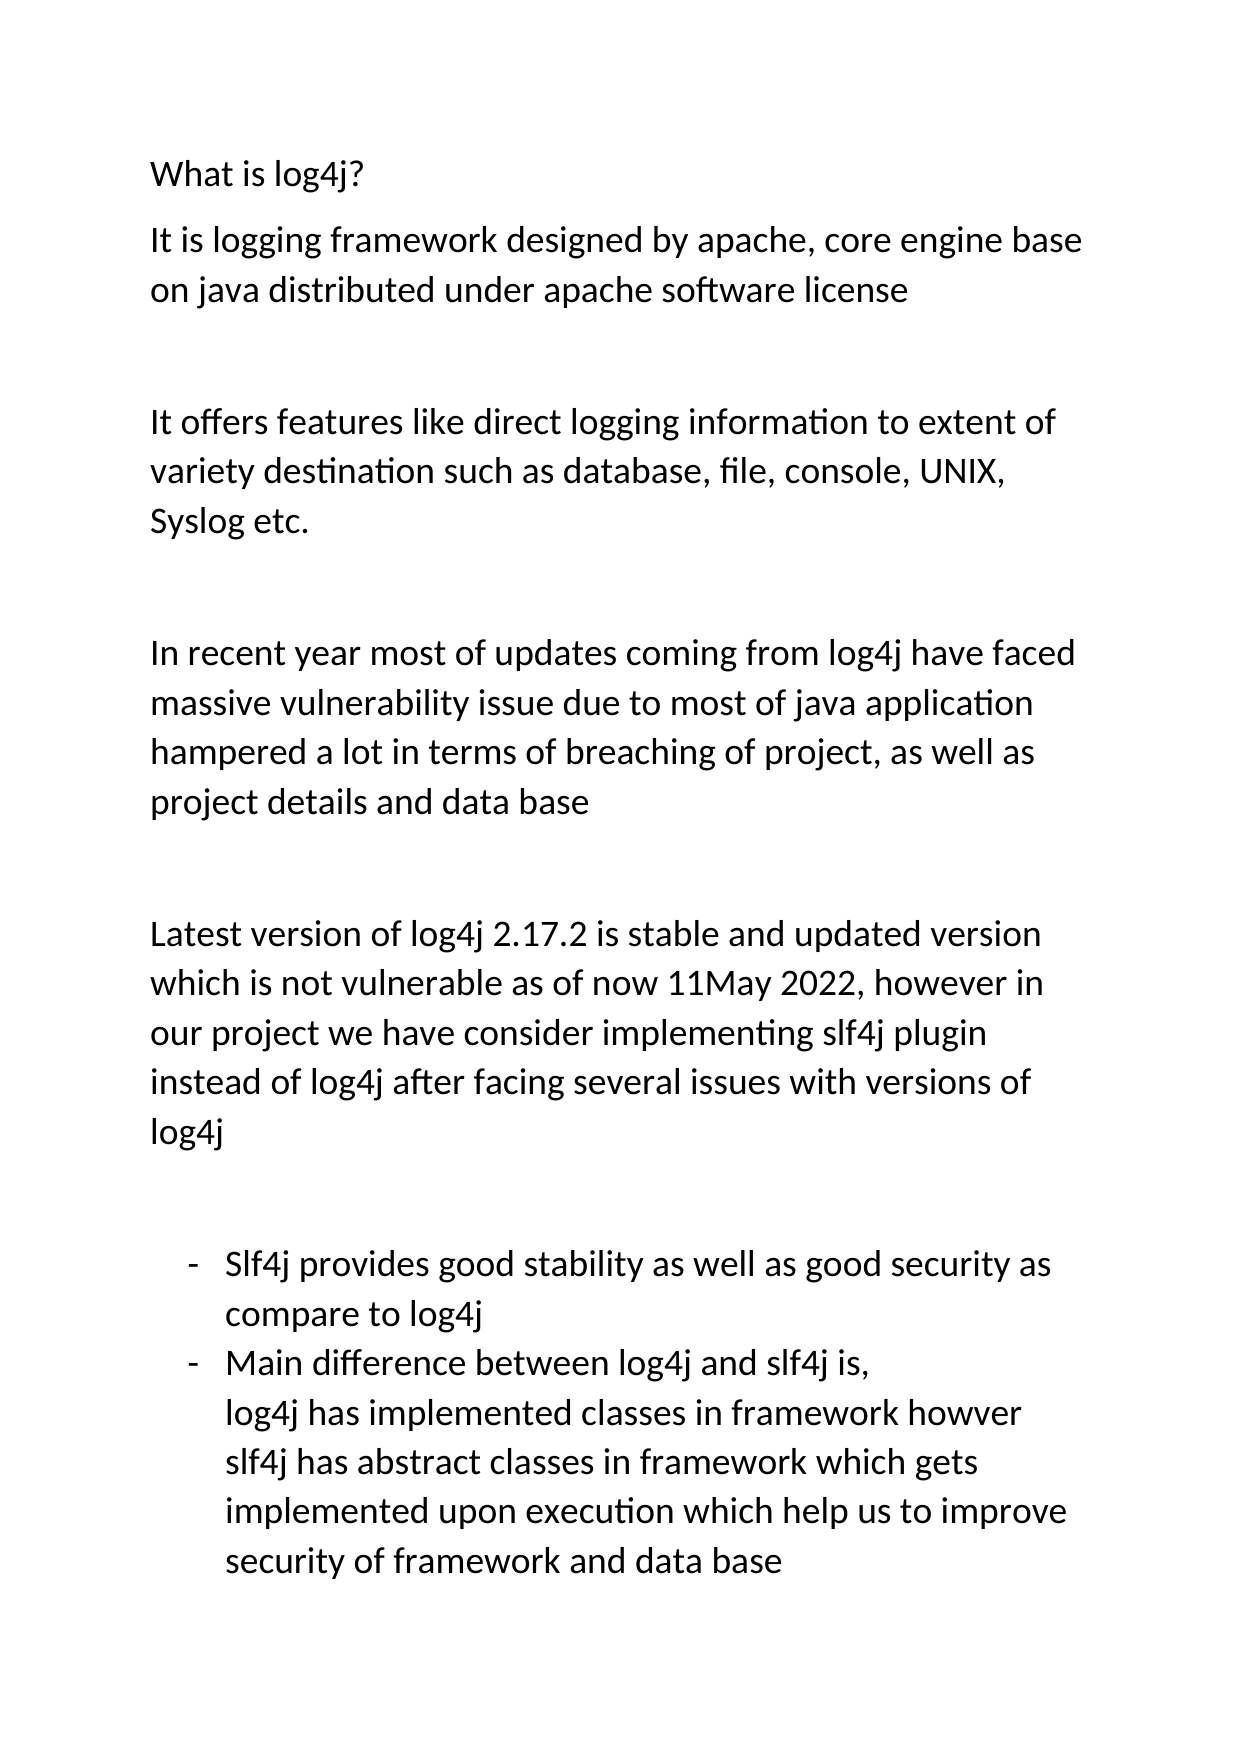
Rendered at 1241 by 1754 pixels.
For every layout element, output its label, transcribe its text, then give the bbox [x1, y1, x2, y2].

text Latest version of log4j 2.17.2 is stable and updated version which is not vulnerable as of now 11May 2022, however in our project we have consider implementing slf4j plugin instead of log4j after facing several issues with versions of log4j [150, 910, 1090, 1154]
text In recent year most of updates coming from log4j have faced massive vulnerability issue due to most of java application hampered a lot in terms of breaching of project, as well as project details and data base [150, 629, 1090, 823]
text What is log4j? [150, 150, 1090, 196]
text It offers features like direct logging information to extent of variety destination such as database, file, console, UNIX, Syslog etc. [150, 398, 1090, 543]
list Slf4j provides good stability as well as good security as compare to log4j [187, 1240, 1090, 1335]
list Main difference between log4j and slf4j is, log4j has implemented classes in framework howver slf4j has abstract classes in framework which gets implemented upon execution which help us to improve security of framework and data base [187, 1339, 1090, 1583]
text It is logging framework designed by apache, core engine base on java distributed under apache software license [150, 216, 1090, 311]
